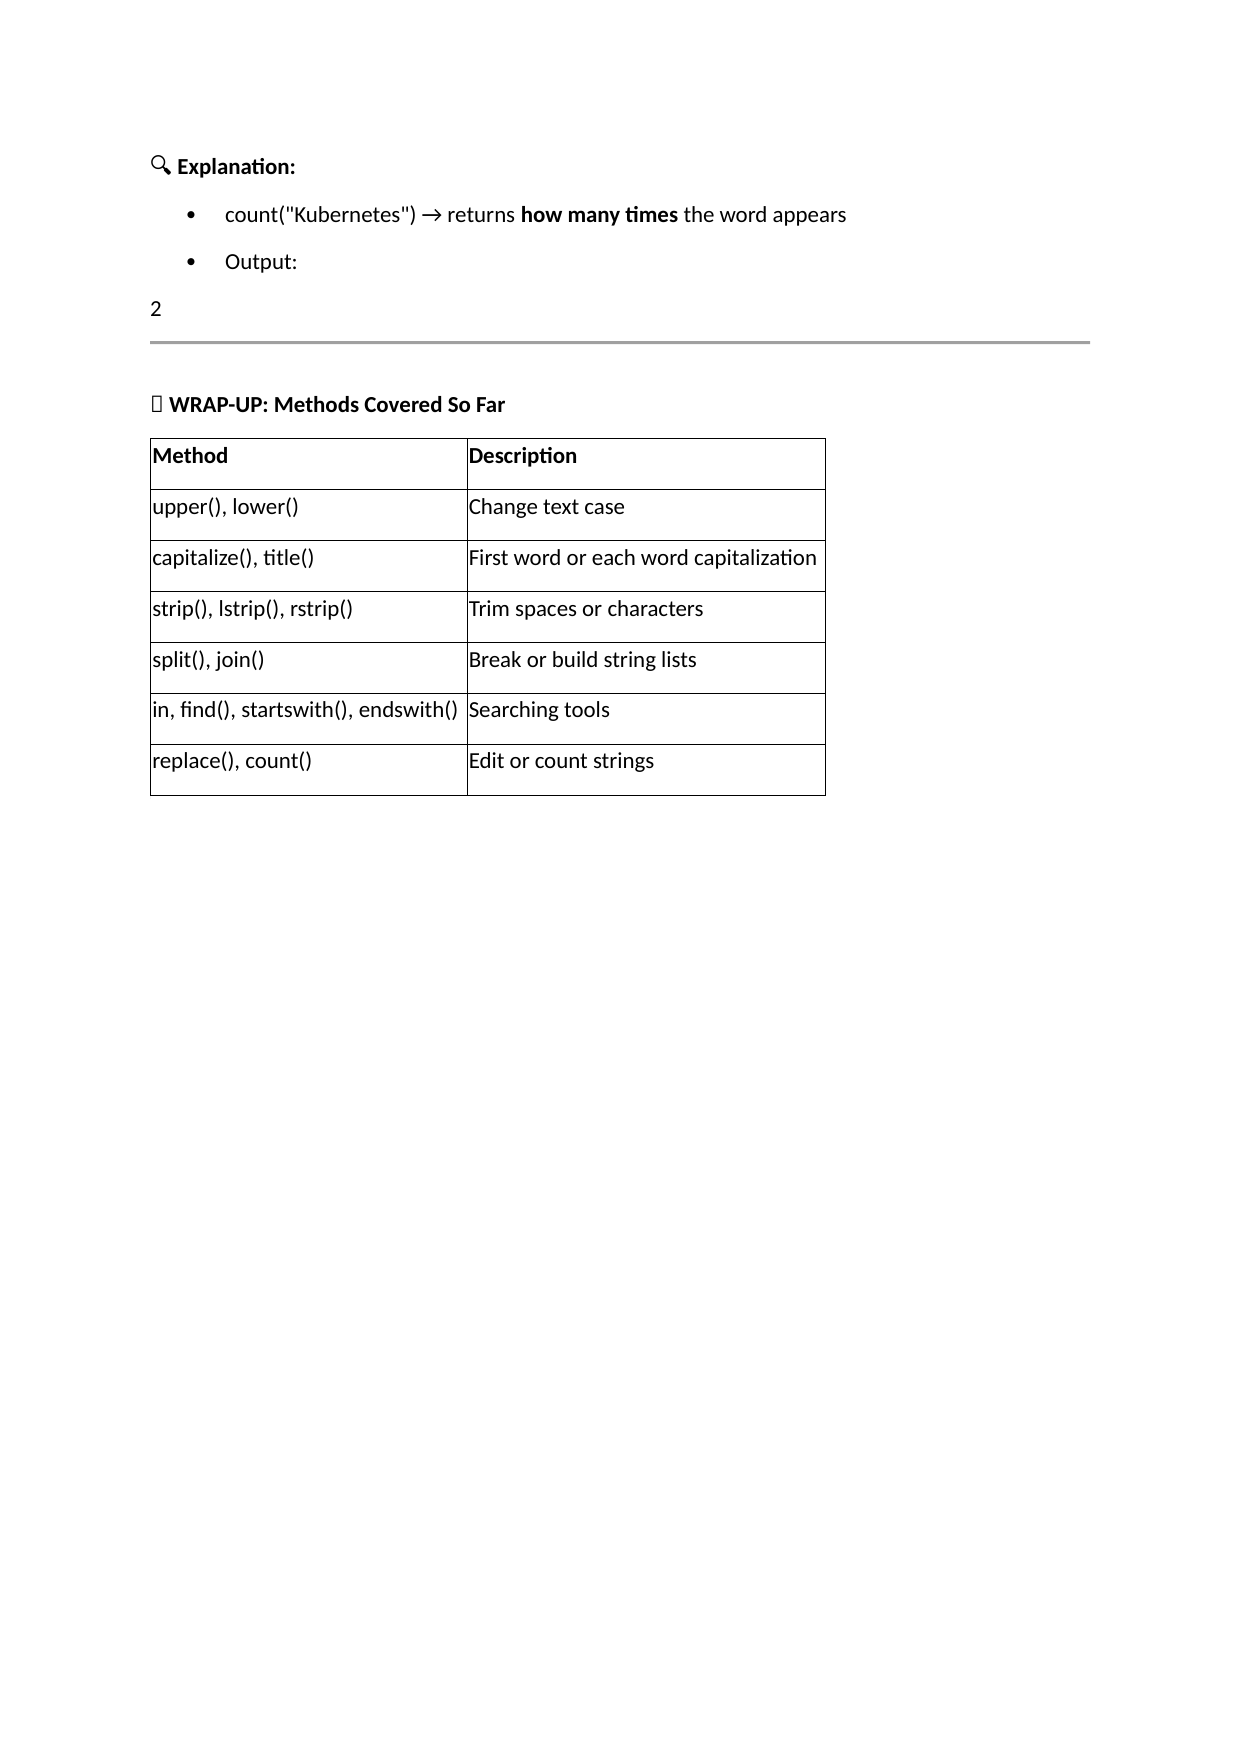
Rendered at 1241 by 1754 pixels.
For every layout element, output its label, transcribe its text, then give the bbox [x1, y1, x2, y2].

table_cell Searching tools [468, 694, 825, 744]
table_cell Change text case [468, 490, 825, 540]
table_cell capitalize(), title() [151, 541, 467, 591]
text ✅ WRAP-UP: Methods Covered So Far [150, 388, 1090, 419]
text 2 [150, 294, 1090, 322]
table_cell First word or each word capitalization [468, 541, 825, 591]
list Output: [187, 247, 1090, 275]
list count("Kubernetes") → returns how many times the word appears [187, 200, 1090, 228]
table_cell upper(), lower() [151, 490, 467, 540]
table_cell Trim spaces or characters [468, 592, 825, 642]
table_header Method [151, 439, 467, 489]
table_cell Edit or count strings [468, 745, 825, 795]
table_cell Break or build string lists [468, 643, 825, 693]
text 🔍 Explanation: [150, 150, 1090, 181]
table_cell in, find(), startswith(), endswith() [151, 694, 467, 744]
table_cell strip(), lstrip(), rstrip() [151, 592, 467, 642]
table_cell split(), join() [151, 643, 467, 693]
table_cell replace(), count() [151, 745, 467, 795]
table_header Description [468, 439, 825, 489]
